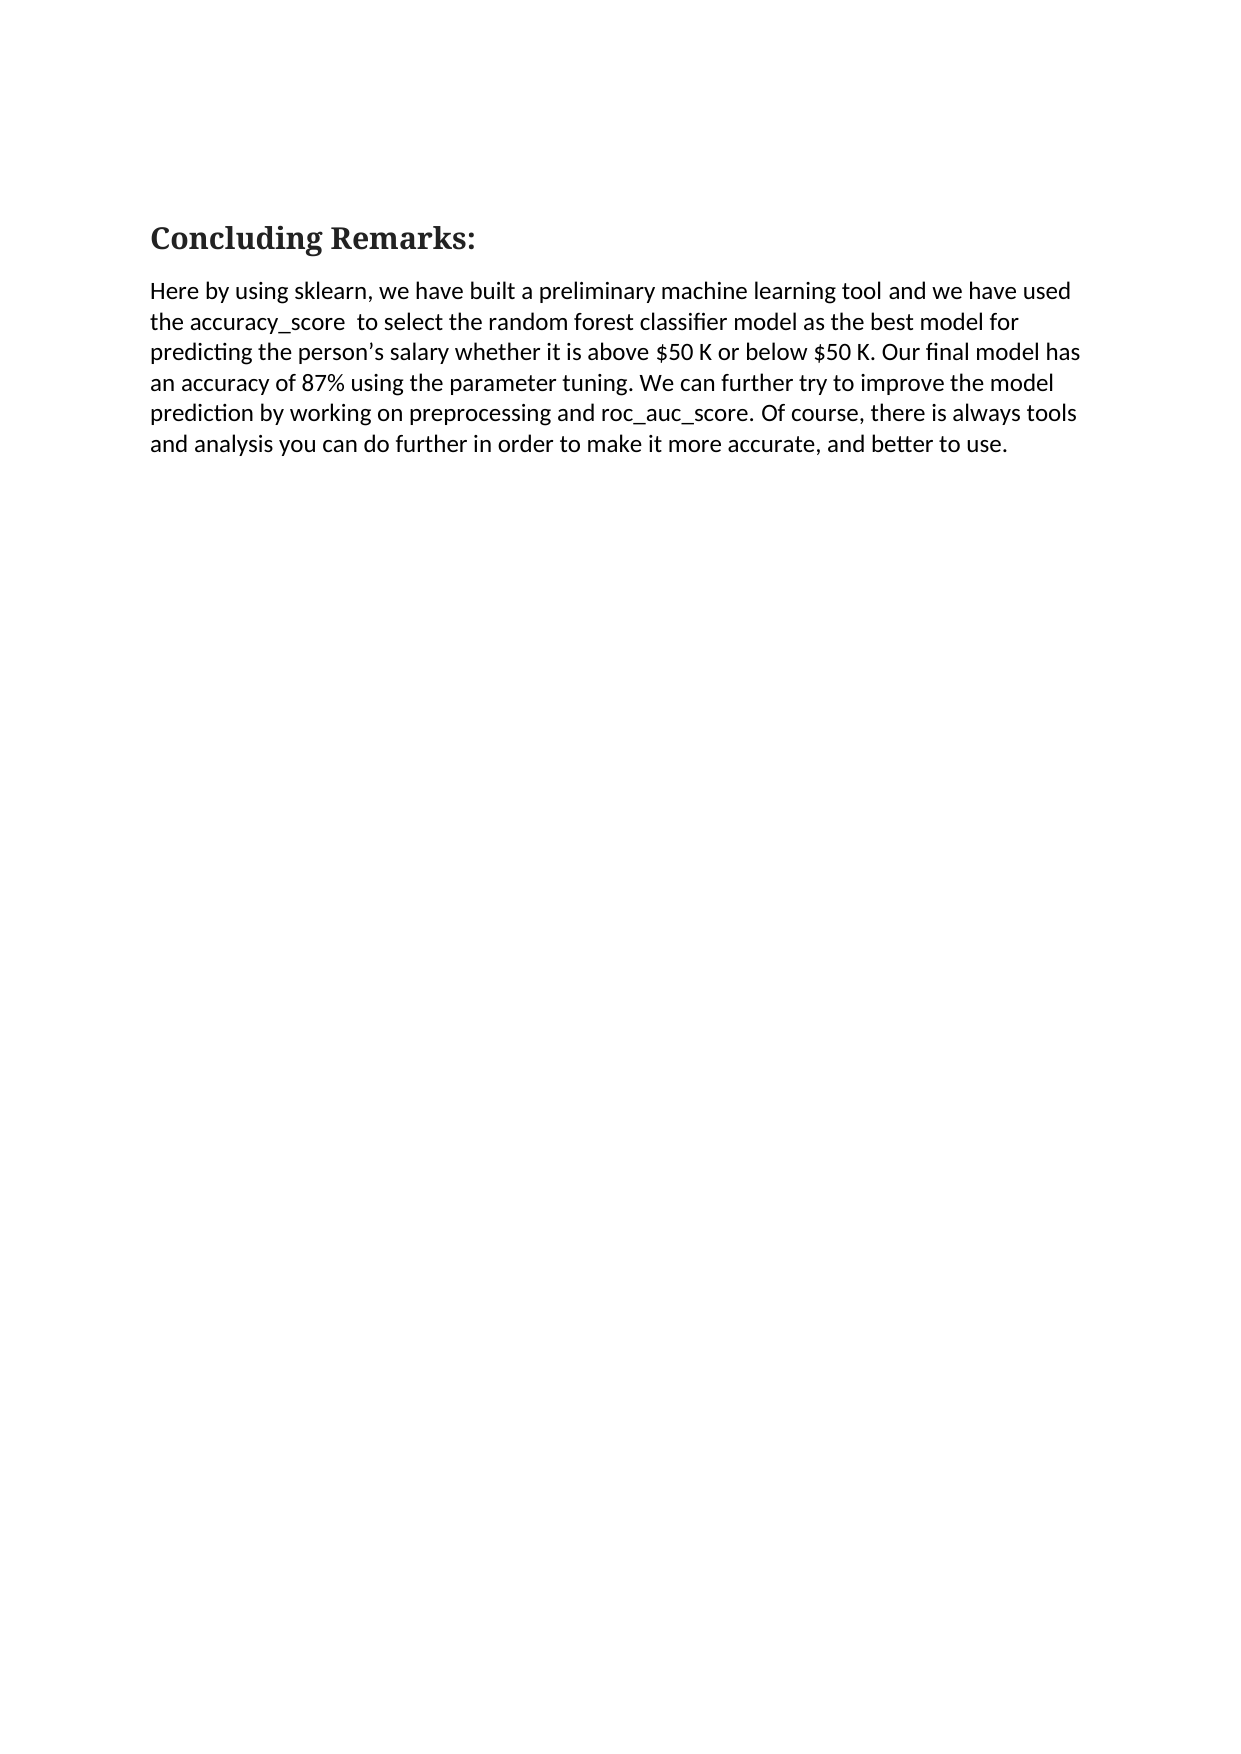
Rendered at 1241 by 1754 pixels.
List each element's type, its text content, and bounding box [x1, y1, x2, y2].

text Concluding Remarks: [150, 217, 1090, 258]
text Here by using sklearn, we have built a preliminary machine learning tool and we have used the accuracy_score to select the random forest classifier model as the best model for predicting the person’s salary whether it is above $50 K or below $50 K. Our final model has an accuracy of 87% using the parameter tuning. We can further try to improve the model prediction by working on preprocessing and roc_auc_score. Of course, there is always tools and analysis you can do further in order to make it more accurate, and better to use. [150, 275, 1090, 458]
